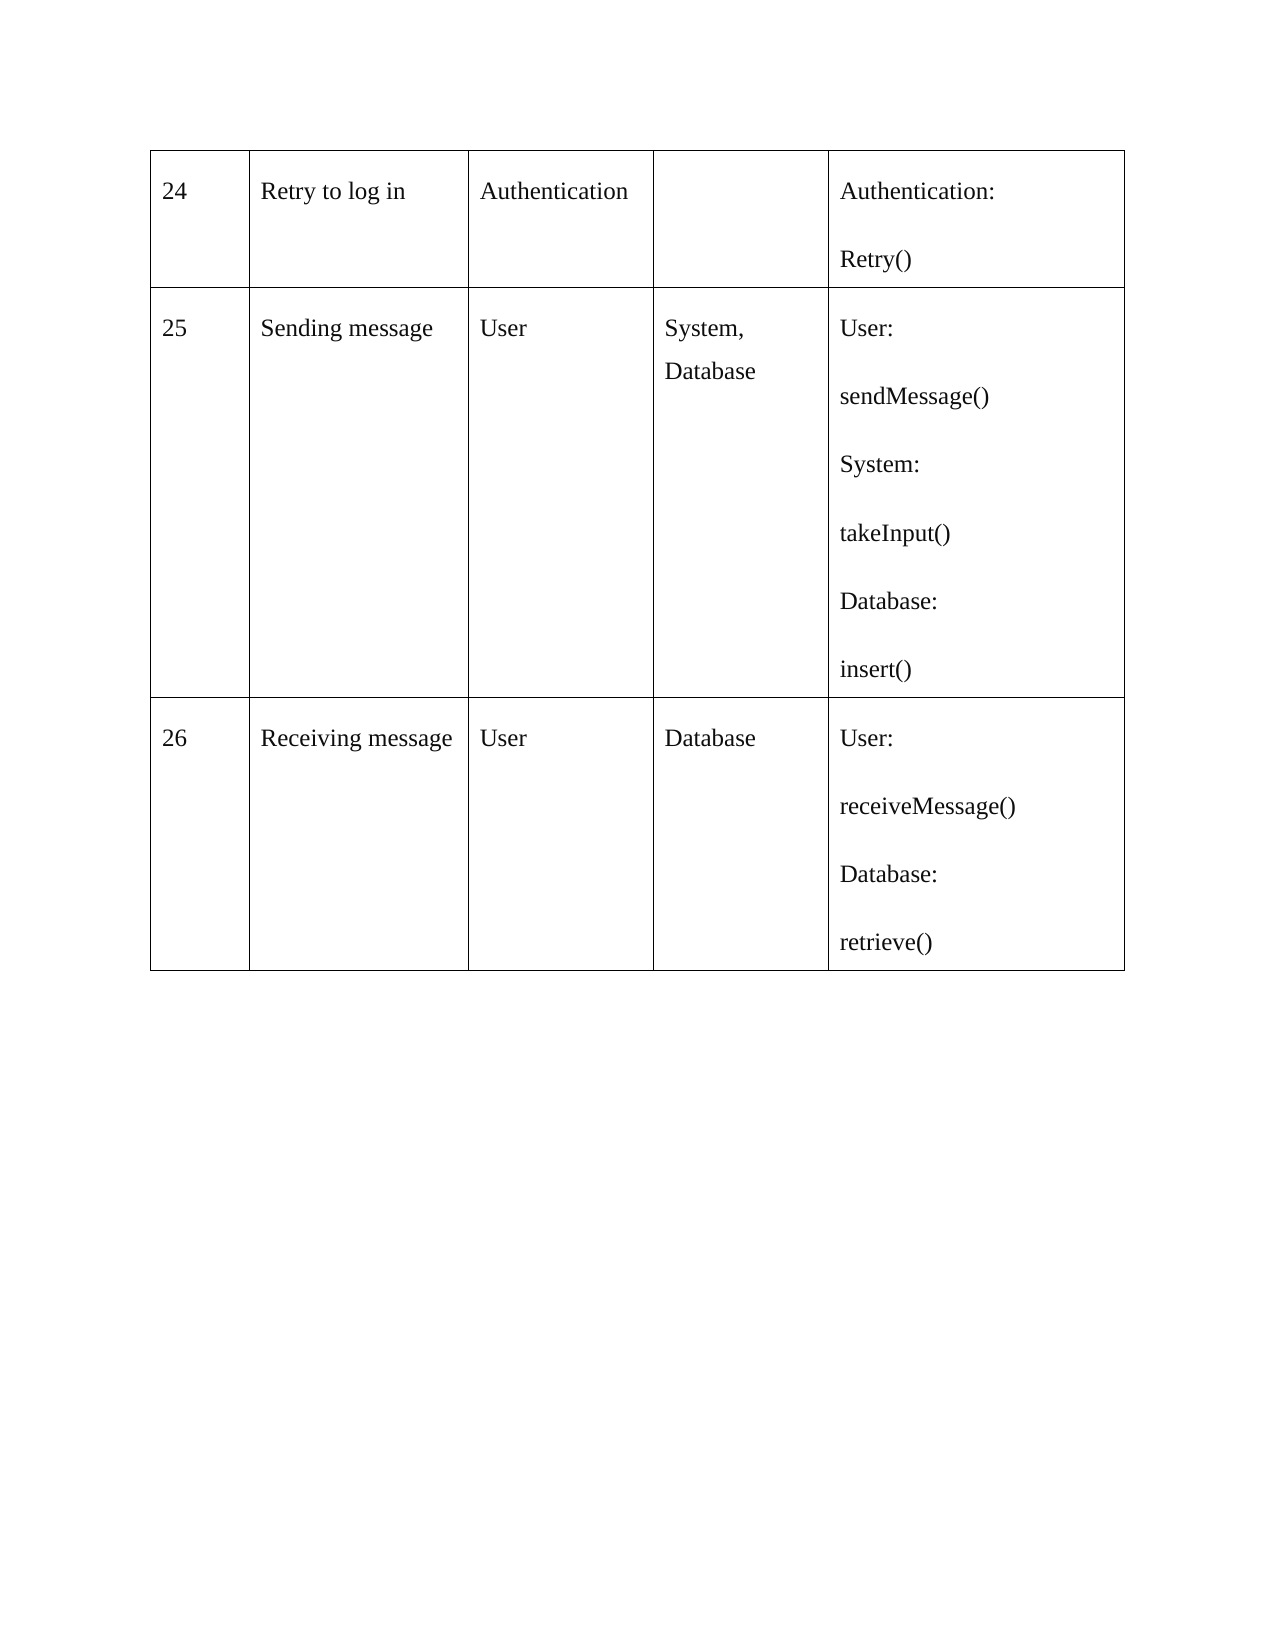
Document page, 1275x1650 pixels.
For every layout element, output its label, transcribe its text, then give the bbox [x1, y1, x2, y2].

table_cell Receiving message [250, 698, 468, 970]
table_cell Authentication: Retry() [829, 151, 1124, 287]
table_cell 24 [151, 151, 249, 287]
table_cell 26 [151, 698, 249, 970]
table_cell User [469, 698, 653, 970]
table_cell Sending message [250, 288, 468, 697]
table_cell 25 [151, 288, 249, 697]
table_cell Retry to log in [250, 151, 468, 287]
table_cell User: sendMessage() System: takeInput() Database: insert() [829, 288, 1124, 697]
table_cell System, Database [654, 288, 828, 697]
table_cell User [469, 288, 653, 697]
table_cell Database [654, 698, 828, 970]
table_cell [654, 151, 828, 287]
table_cell Authentication [469, 151, 653, 287]
table_cell User: receiveMessage() Database: retrieve() [829, 698, 1124, 970]
